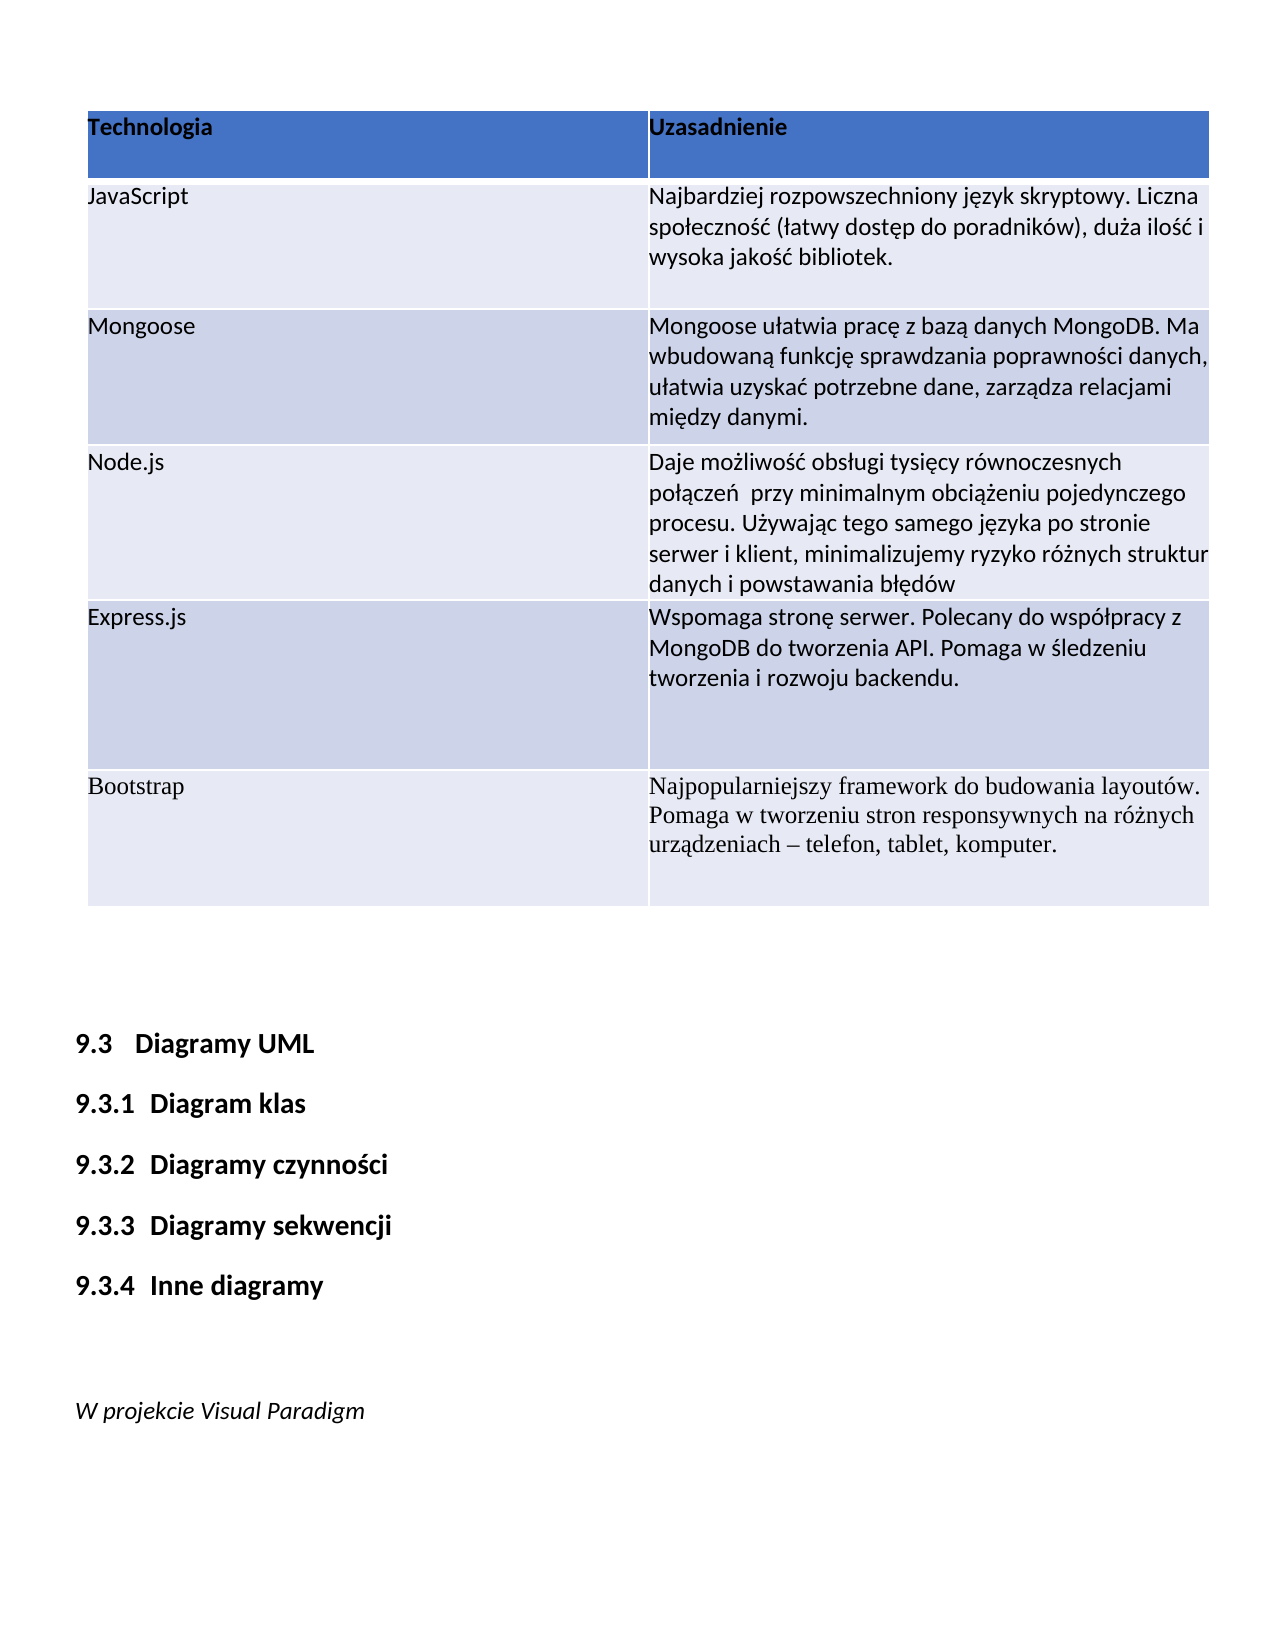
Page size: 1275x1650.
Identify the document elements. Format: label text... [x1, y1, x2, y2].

table_cell Najpopularniejszy framework do budowania layoutów. Pomaga w tworzeniu stron responsywnych na różnych urządzeniach – telefon, tablet, komputer. [650, 771, 1209, 906]
table_cell Express.js [88, 601, 648, 769]
table_cell Daje możliwość obsługi tysięcy równoczesnych połączeń przy minimalnym obciążeniu pojedynczego procesu. Używając tego samego języka po stronie serwer i klient, minimalizujemy ryzyko różnych struktur danych i powstawania błędów [650, 446, 1209, 599]
table_cell Najbardziej rozpowszechniony język skryptowy. Liczna społeczność (łatwy dostęp do poradników), duża ilość i wysoka jakość bibliotek. [650, 185, 1209, 308]
table_cell Mongoose [88, 310, 648, 444]
table_header Technologia [88, 111, 648, 178]
subtitle Diagram klas [75, 1086, 1200, 1121]
table_cell Bootstrap [88, 771, 648, 906]
subtitle W projekcie Visual Paradigm [75, 1395, 1200, 1426]
table_cell Node.js [88, 446, 648, 599]
table_cell Wspomaga stronę serwer. Polecany do współpracy z MongoDB do tworzenia API. Pomaga w śledzeniu tworzenia i rozwoju backendu. [650, 601, 1209, 769]
subtitle Diagramy sekwencji [75, 1207, 1200, 1242]
table_header Uzasadnienie [650, 111, 1209, 178]
subtitle Diagramy czynności [75, 1146, 1200, 1182]
table_cell JavaScript [88, 185, 648, 308]
subtitle Diagramy UML [75, 1025, 1200, 1061]
table_cell Mongoose ułatwia pracę z bazą danych MongoDB. Ma wbudowaną funkcję sprawdzania poprawności danych, ułatwia uzyskać potrzebne dane, zarządza relacjami między danymi. [650, 310, 1209, 444]
subtitle Inne diagramy [75, 1267, 1200, 1303]
